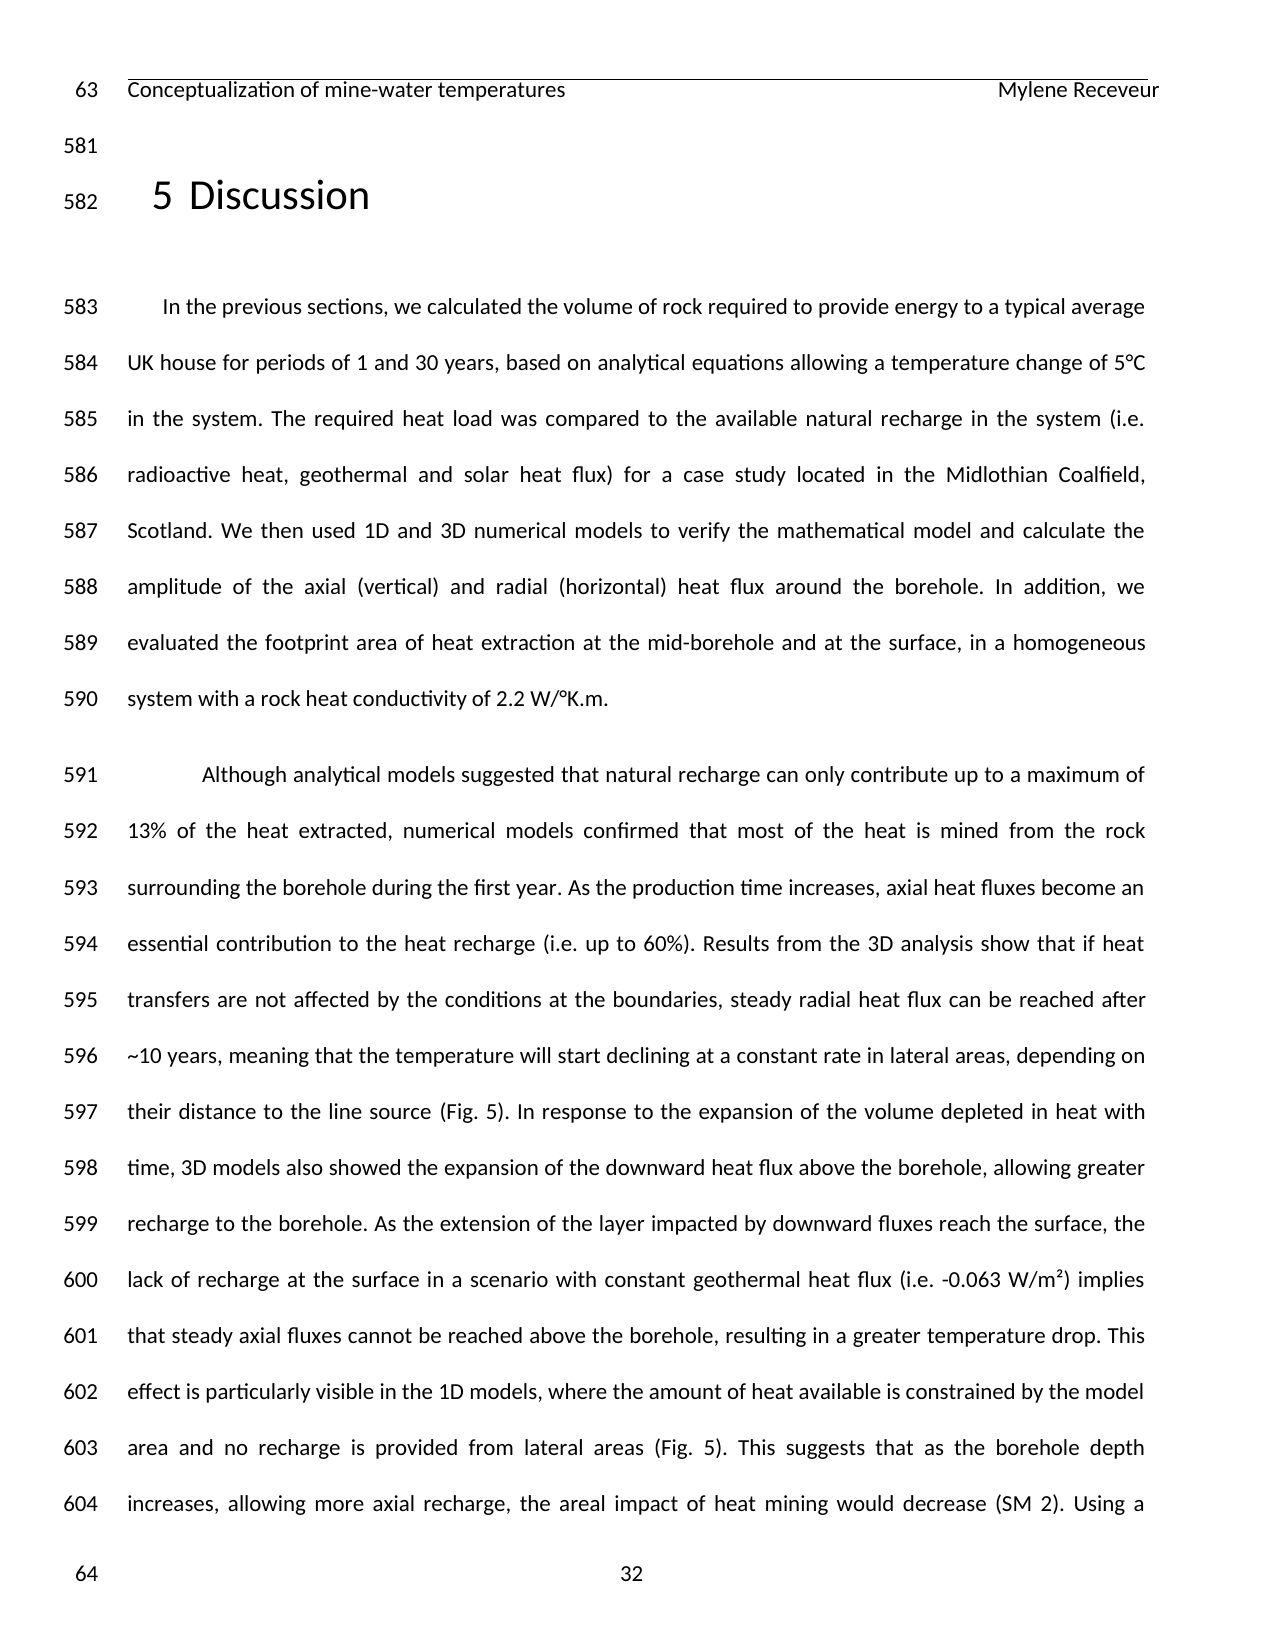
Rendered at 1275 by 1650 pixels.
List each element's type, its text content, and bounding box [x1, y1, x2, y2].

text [127, 761, 1147, 1517]
text In the previous sections, we calculated the volume of rock required to provide energy to a typical average UK house for periods of 1 and 30 years, based on analytical equations allowing a temperature change of 5°C in the system. The required heat load was compared to the available natural recharge in the system (i.e. radioactive heat, geothermal and solar heat flux) for a case study located in the Midlothian Coalfield, Scotland. We then used 1D and 3D numerical models to verify the mathematical model and calculate the amplitude of the axial (vertical) and radial (horizontal) heat flux around the borehole. In addition, we evaluated the footprint area of heat extraction at the mid-borehole and at the surface, in a homogeneous system with a rock heat conductivity of 2.2 W/°K.m. [127, 292, 1147, 712]
subtitle Discussion [151, 168, 1147, 220]
